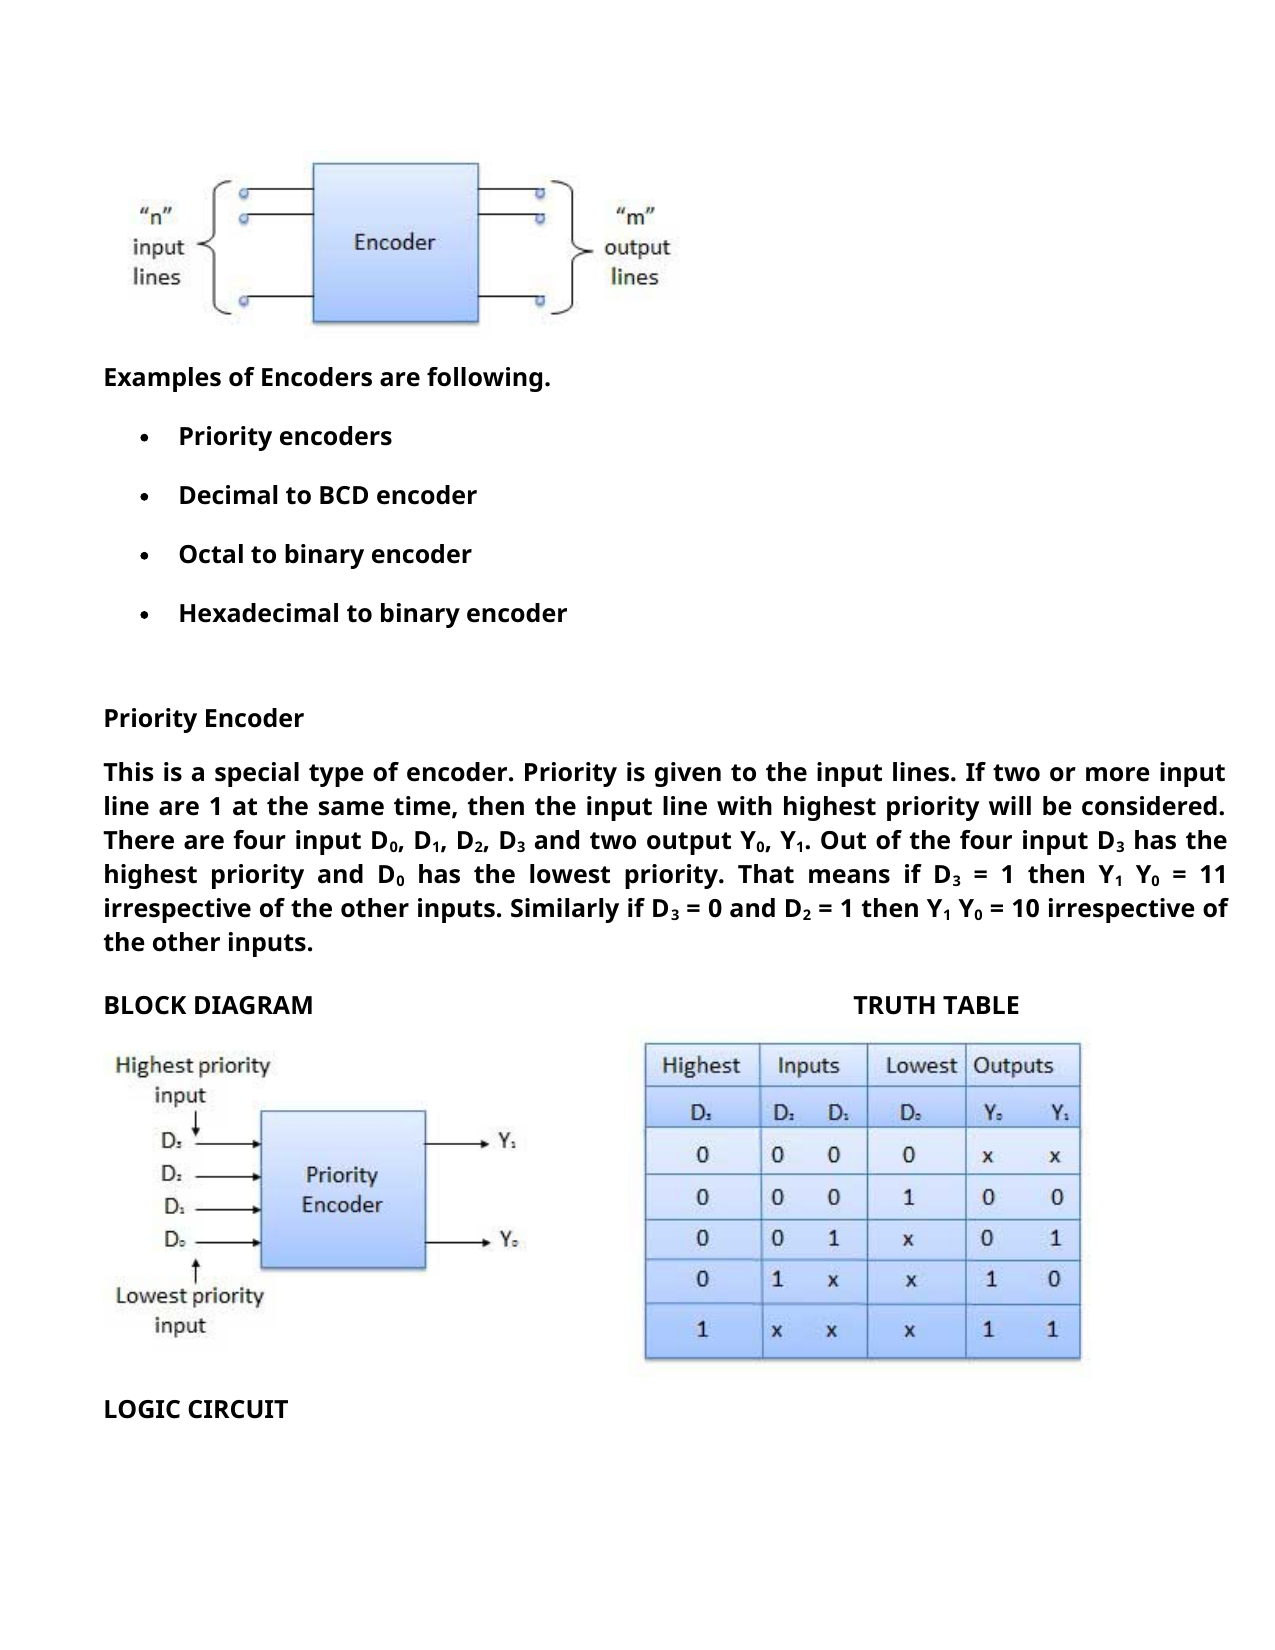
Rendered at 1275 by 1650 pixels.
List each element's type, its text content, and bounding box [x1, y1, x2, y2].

text Examples of Encoders are following. [103, 359, 1228, 393]
list Octal to binary encoder [141, 536, 1228, 570]
text This is a special type of encoder. Priority is given to the input lines. If two or more input line are 1 at the same time, then the input line with highest priority will be considered. There are four input D0, D1, D2, D3 and two output Y0, Y1. Out of the four input D3 has the highest priority and D0 has the lowest priority. That means if D3 = 1 then Y1 Y0 = 11 irrespective of the other inputs. Similarly if D3 = 0 and D2 = 1 then Y1 Y0 = 10 irrespective of the other inputs. [103, 754, 1228, 959]
text Priority Encoder [103, 697, 1223, 734]
list Hexadecimal to binary encoder [141, 595, 1228, 629]
picture [103, 1026, 528, 1369]
picture [103, 150, 694, 340]
list Decimal to BCD encoder [141, 477, 1228, 511]
text Block diagram Truth Table [103, 984, 1223, 1021]
list Priority encoders [141, 418, 1228, 452]
picture [628, 1026, 1092, 1392]
